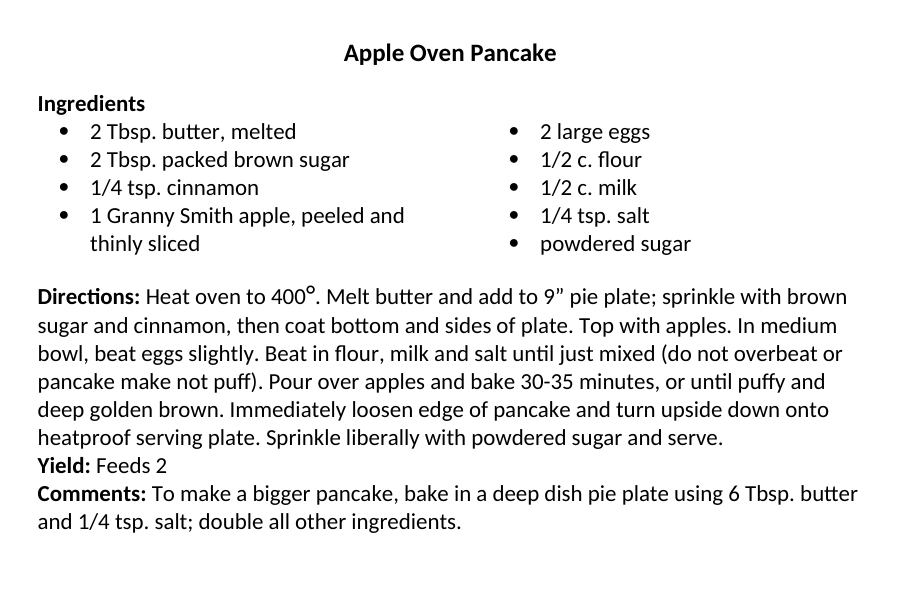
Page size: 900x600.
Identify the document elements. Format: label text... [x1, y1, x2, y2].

text Comments: To make a bigger pancake, bake in a deep dish pie plate using 6 Tbsp. butter and 1/4 tsp. salt; double all other ingredients. [37, 479, 862, 535]
list 1/2 c. flour [510, 145, 862, 173]
text Ingredients [37, 89, 862, 117]
text Directions: Heat oven to 400°. Melt butter and add to 9” pie plate; sprinkle with brown sugar and cinnamon, then coat bottom and sides of plate. Top with apples. In medium bowl, beat eggs slightly. Beat in flour, milk and salt until just mixed (do not overbeat or pancake make not puff). Pour over apples and bake 30-35 minutes, or until puffy and deep golden brown. Immediately loosen edge of pancake and turn upside down onto heatproof serving plate. Sprinkle liberally with powdered sugar and serve. [37, 278, 862, 451]
list 2 Tbsp. butter, melted [60, 117, 412, 145]
list powdered sugar [510, 229, 862, 257]
list 1/2 c. milk [510, 173, 862, 201]
list 2 large eggs [510, 117, 862, 145]
list 1/4 tsp. salt [510, 201, 862, 229]
text Apple Oven Pancake [37, 37, 862, 68]
text Yield: Feeds 2 [37, 451, 862, 479]
list 1 Granny Smith apple, peeled and thinly sliced [60, 201, 412, 257]
list 2 Tbsp. packed brown sugar [60, 145, 412, 173]
list 1/4 tsp. cinnamon [60, 173, 412, 201]
